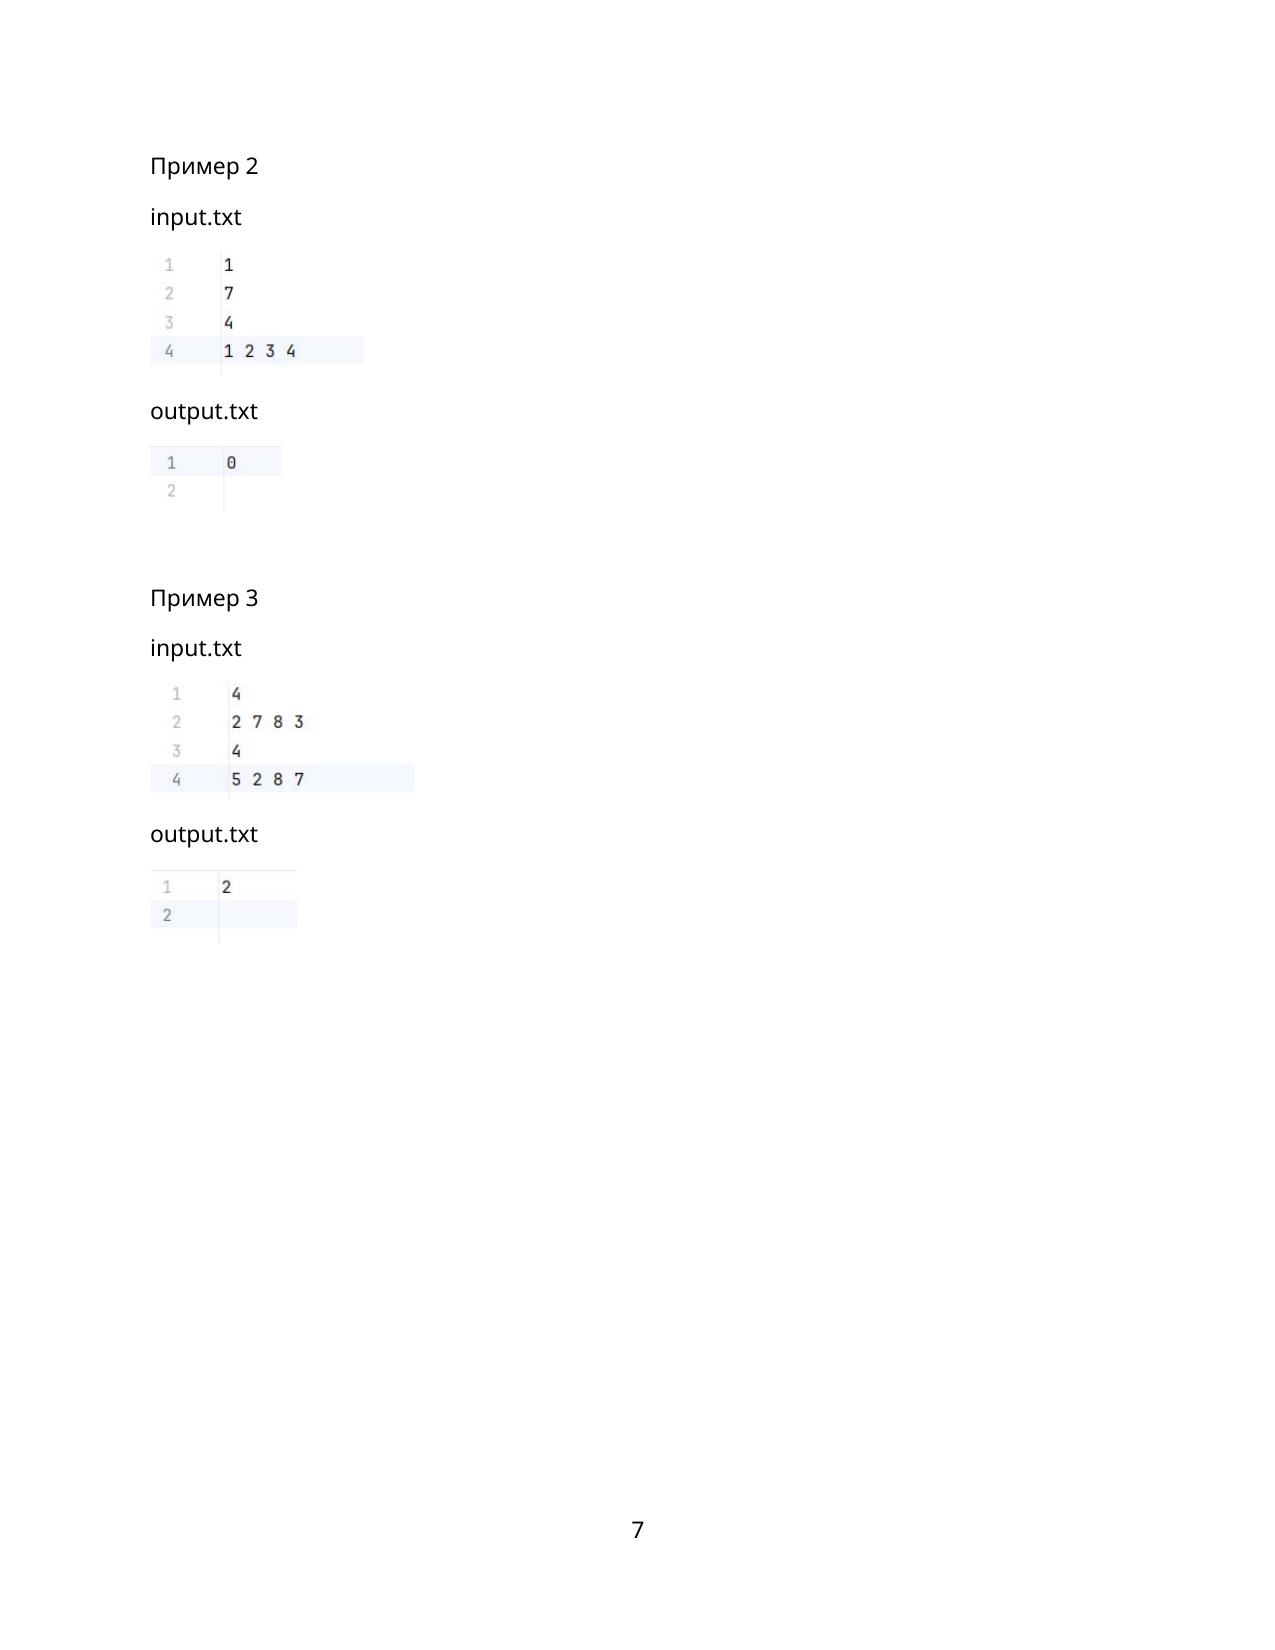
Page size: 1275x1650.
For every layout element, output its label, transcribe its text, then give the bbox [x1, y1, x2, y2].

text input.txt [150, 632, 1125, 663]
picture [150, 682, 415, 800]
text input.txt [150, 200, 1125, 232]
text output.txt [150, 395, 1125, 426]
text Пример 2 [150, 150, 1125, 181]
text Пример 3 [150, 582, 1125, 613]
picture [150, 250, 365, 376]
picture [150, 868, 298, 944]
text output.txt [150, 818, 1125, 849]
picture [150, 445, 282, 512]
